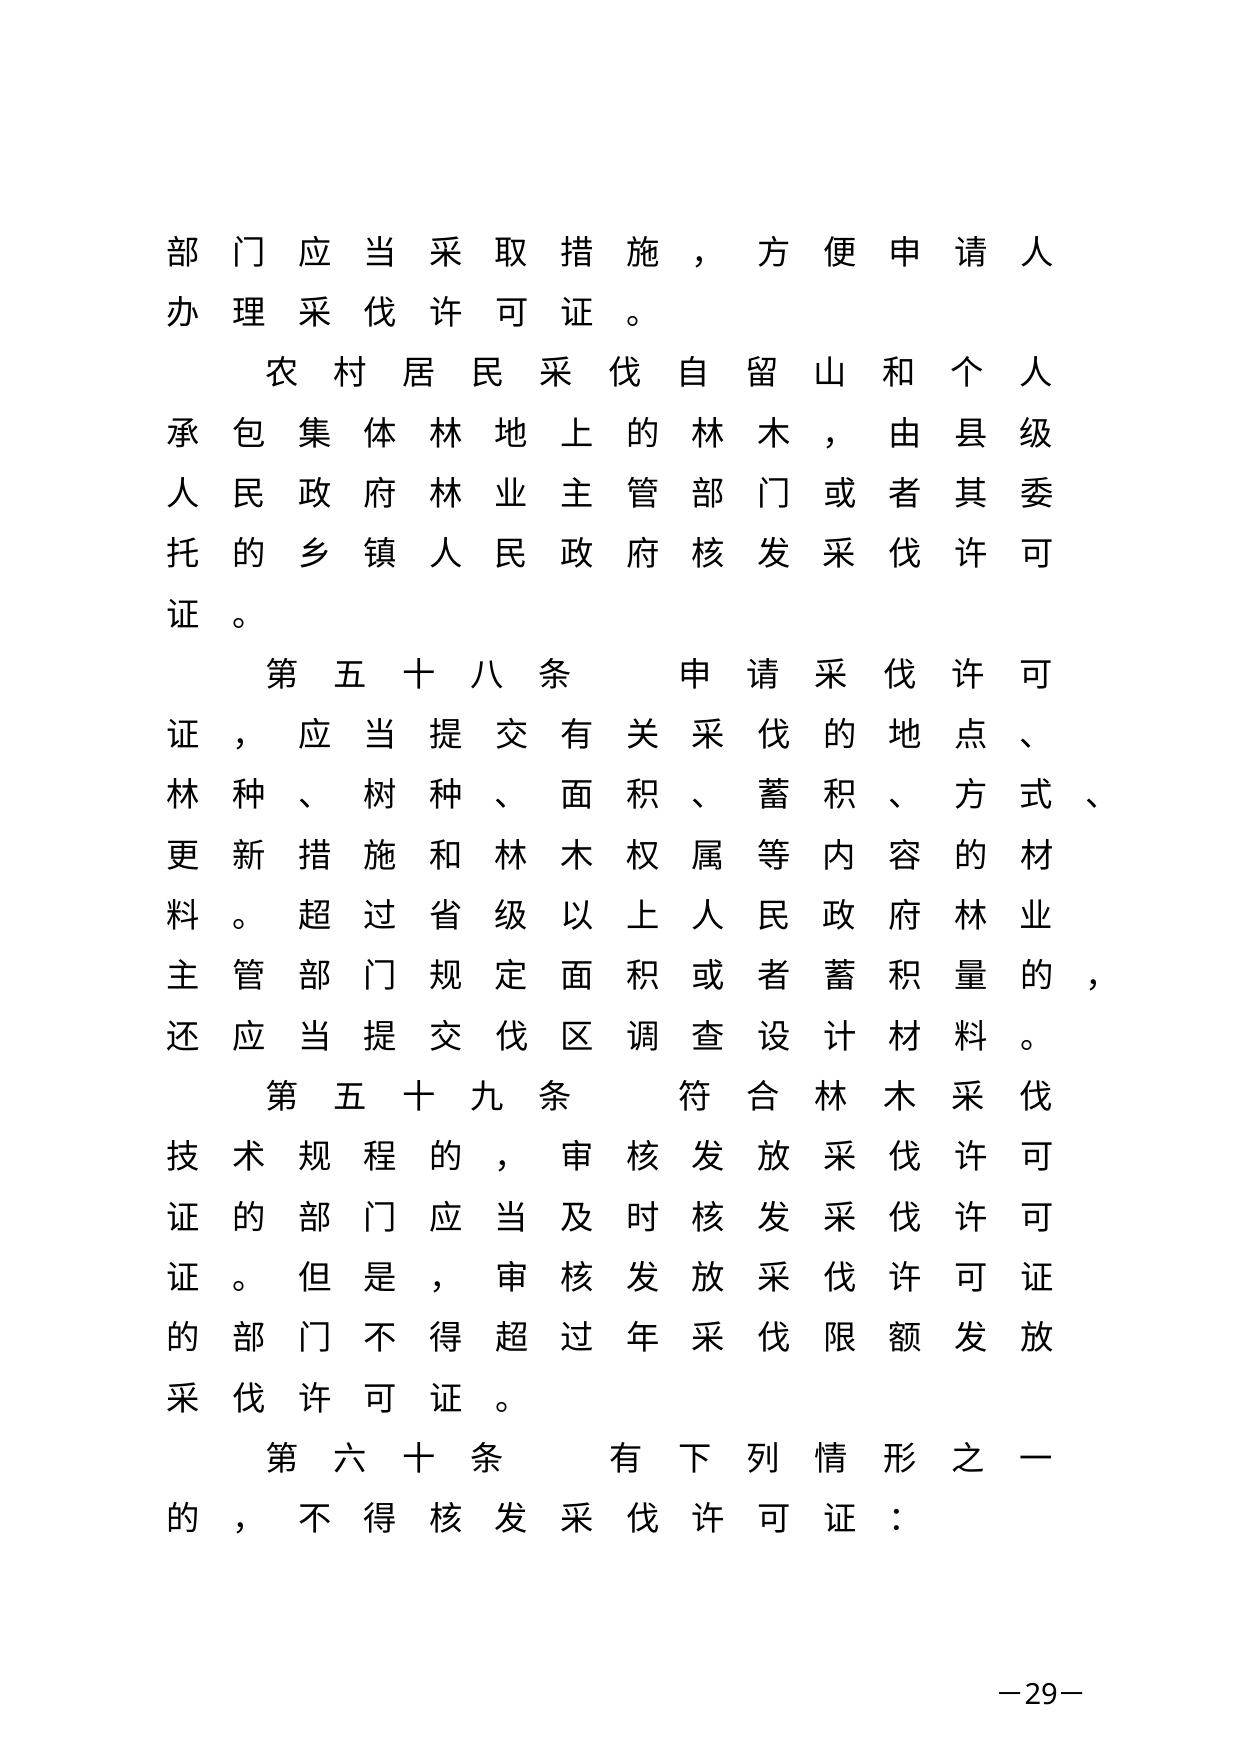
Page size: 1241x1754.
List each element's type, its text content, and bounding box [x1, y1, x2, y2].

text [167, 219, 1085, 340]
text 第五十九条 符合林木采伐技术规程的，审核发放采伐许可证的部门应当及时核发采伐许可证。但是，审核发放采伐许可证的部门不得超过年采伐限额发放采伐许可证。 [167, 1064, 1085, 1426]
text 第六十条 有下列情形之一的，不得核发采伐许可证： [167, 1426, 1085, 1546]
text 第五十八条 申请采伐许可证，应当提交有关采伐的地点、林种、树种、面积、蓄积、方式、更新措施和林木权属等内容的材料。超过省级以上人民政府林业主管部门规定面积或者蓄积量的，还应当提交伐区调查设计材料。 [167, 642, 1085, 1064]
text 农村居民采伐自留山和个人承包集体林地上的林木，由县级人民政府林业主管部门或者其委托的乡镇人民政府核发采伐许可证。 [167, 340, 1085, 642]
